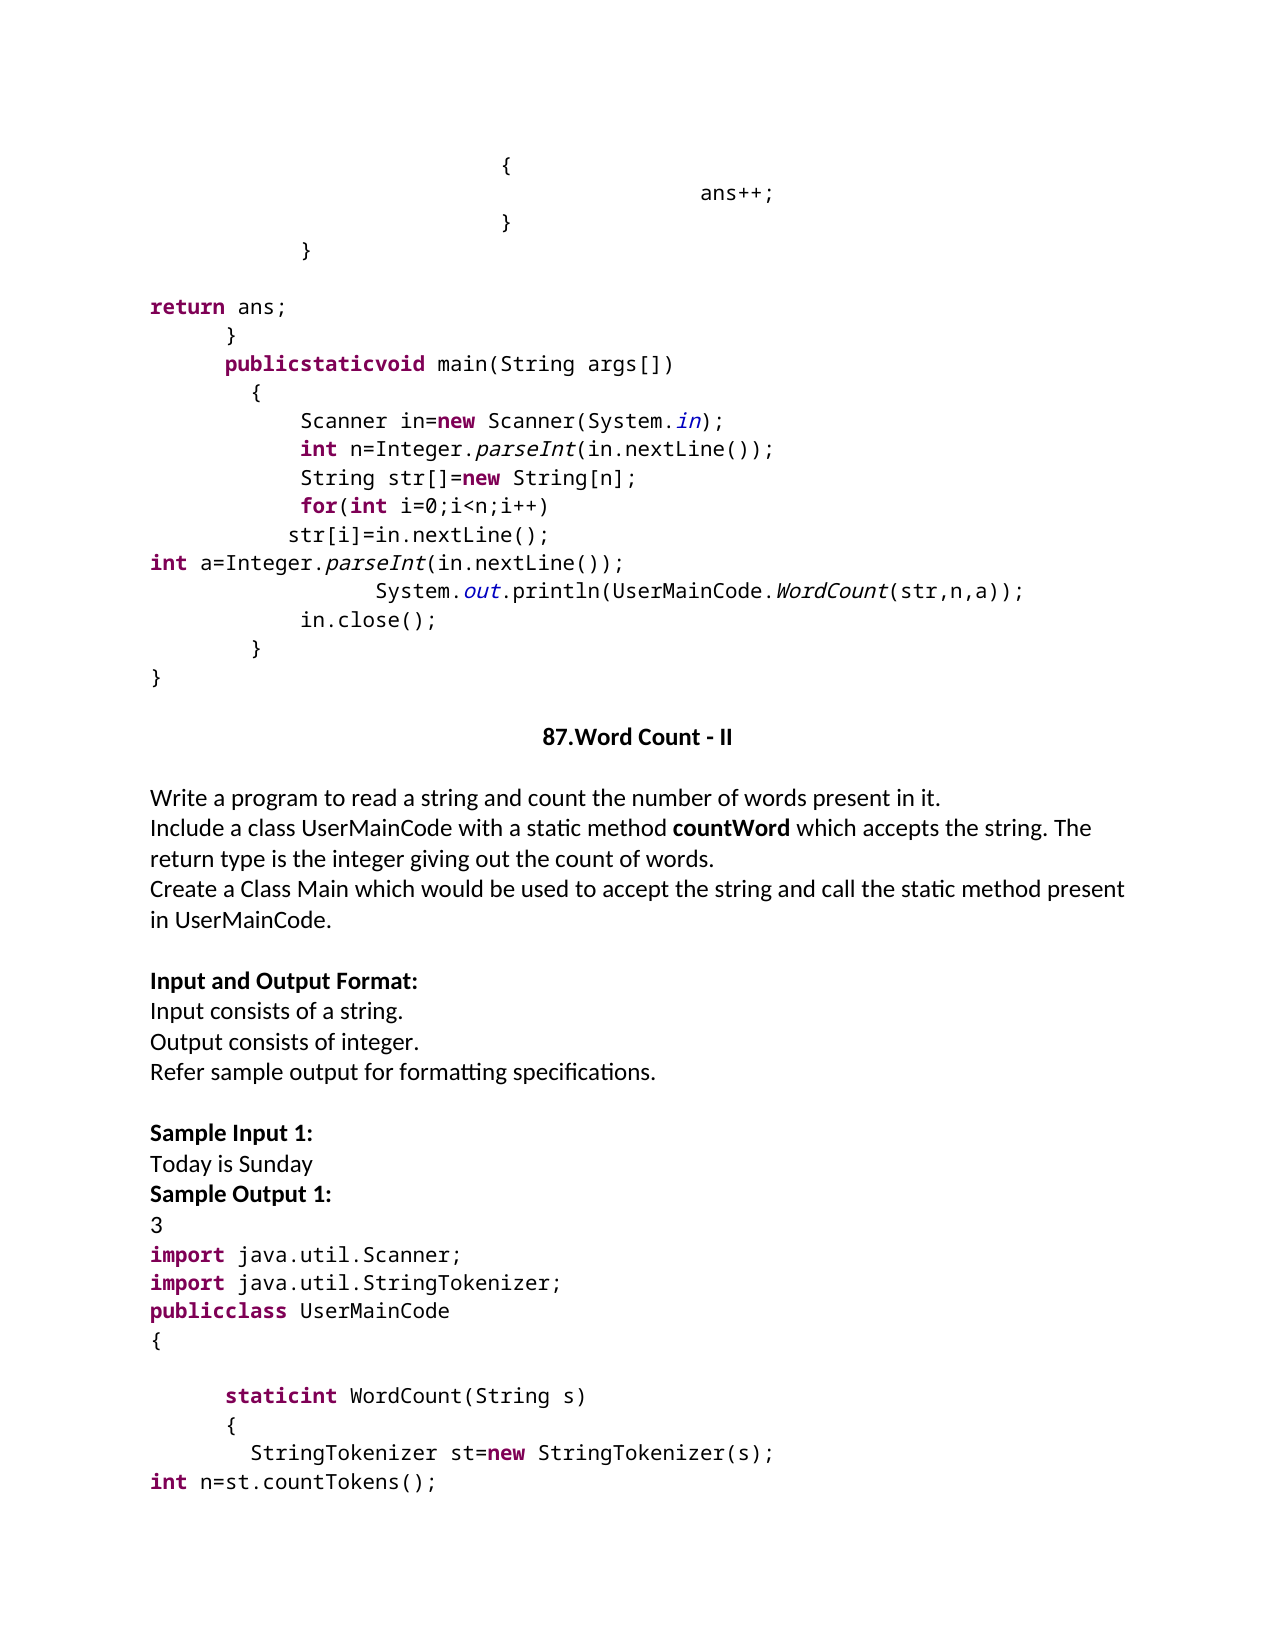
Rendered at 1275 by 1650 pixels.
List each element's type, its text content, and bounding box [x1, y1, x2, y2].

text System.out.println(UserMainCode.WordCount(str,n,a)); [150, 577, 1125, 605]
text int n=Integer.parseInt(in.nextLine()); [150, 434, 1125, 463]
text import java.util.StringTokenizer; [150, 1268, 1125, 1297]
text for(int i=0;i<n;i++) [150, 491, 1125, 520]
text str[i]=in.nextLine(); [150, 520, 1125, 548]
text { [150, 377, 1125, 406]
text String str[]=new String[n]; [150, 463, 1125, 491]
text staticint WordCount(String s) [150, 1381, 1125, 1410]
text } [150, 235, 1125, 264]
text { [150, 1325, 1125, 1353]
text int n=st.countTokens(); [150, 1467, 1125, 1495]
text ans++; [150, 178, 1125, 207]
text import java.util.Scanner; [150, 1240, 1125, 1268]
text int a=Integer.parseInt(in.nextLine()); [150, 548, 1125, 577]
text Write a program to read a string and count the number of words present in it. Include a class UserMainCode with a static method countWord which accepts the string. The return type is the integer giving out the count of words. Create a Class Main which would be used to accept the string and call the static method present in UserMainCode. Input and Output Format: Input consists of a string. Output consists of integer. Refer sample output for formatting specifications. Sample Input 1: Today is Sunday Sample Output 1: 3 [150, 751, 1125, 1240]
text { [150, 150, 1125, 178]
text publicclass UserMainCode [150, 1297, 1125, 1325]
text } [150, 321, 1125, 349]
text 87.Word Count - II [150, 721, 1125, 751]
text } [150, 633, 1125, 662]
text in.close(); [150, 605, 1125, 633]
text { [150, 1410, 1125, 1438]
text publicstaticvoid main(String args[]) [150, 349, 1125, 377]
text } [150, 662, 1125, 690]
text StringTokenizer st=new StringTokenizer(s); [150, 1438, 1125, 1467]
text } [150, 207, 1125, 235]
text return ans; [150, 292, 1125, 321]
text Scanner in=new Scanner(System.in); [150, 406, 1125, 434]
